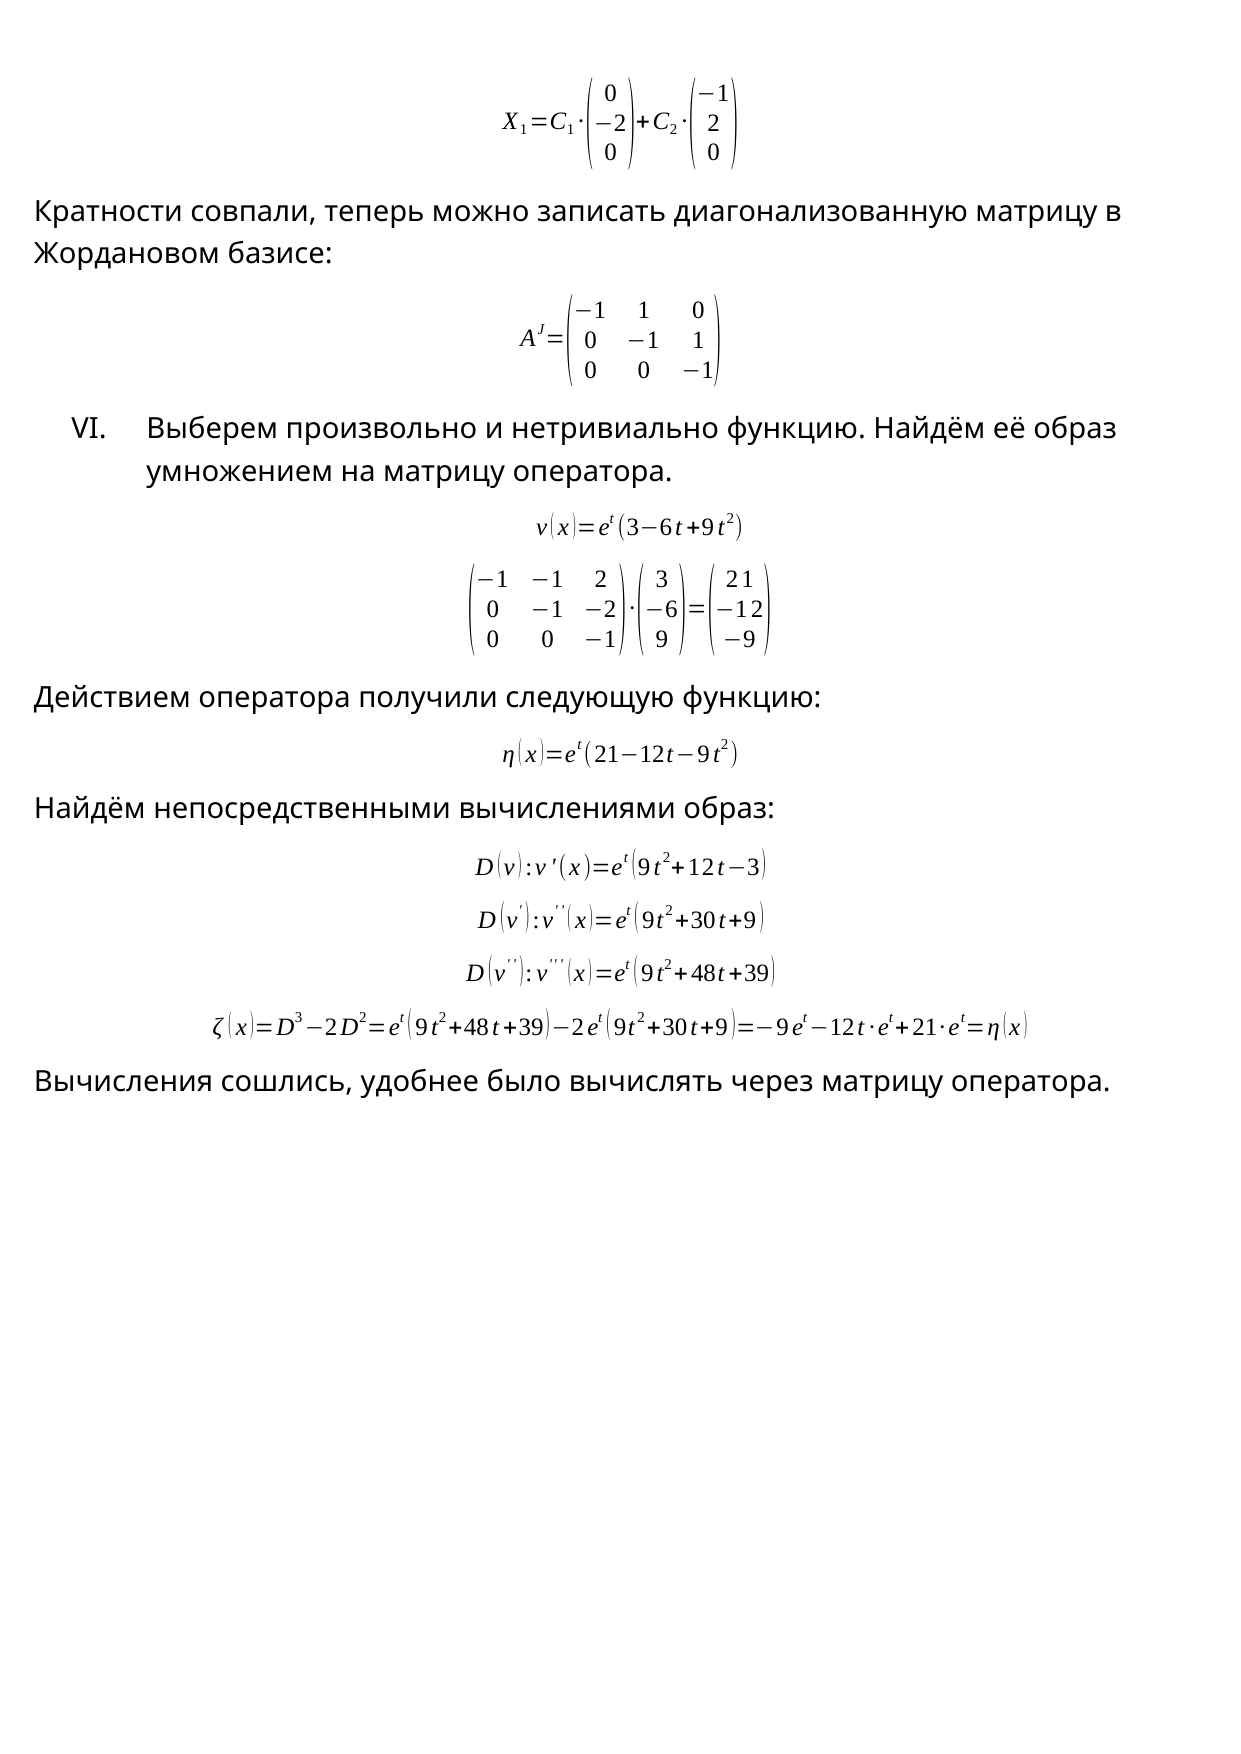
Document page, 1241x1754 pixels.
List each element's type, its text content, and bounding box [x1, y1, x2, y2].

text Найдём непосредственными вычислениями образ: [34, 787, 1207, 827]
text Кратности совпали, теперь можно записать диагонализованную матрицу в Жордановом базисе: [34, 190, 1207, 272]
list Выберем произвольно и нетривиально функцию. Найдём её образ умножением на матрицу оператора. [71, 407, 1207, 489]
text Действием оператора получили следующую функцию: [34, 676, 1207, 716]
text Вычисления сошлись, удобнее было вычислять через матрицу оператора. [34, 1061, 1207, 1100]
